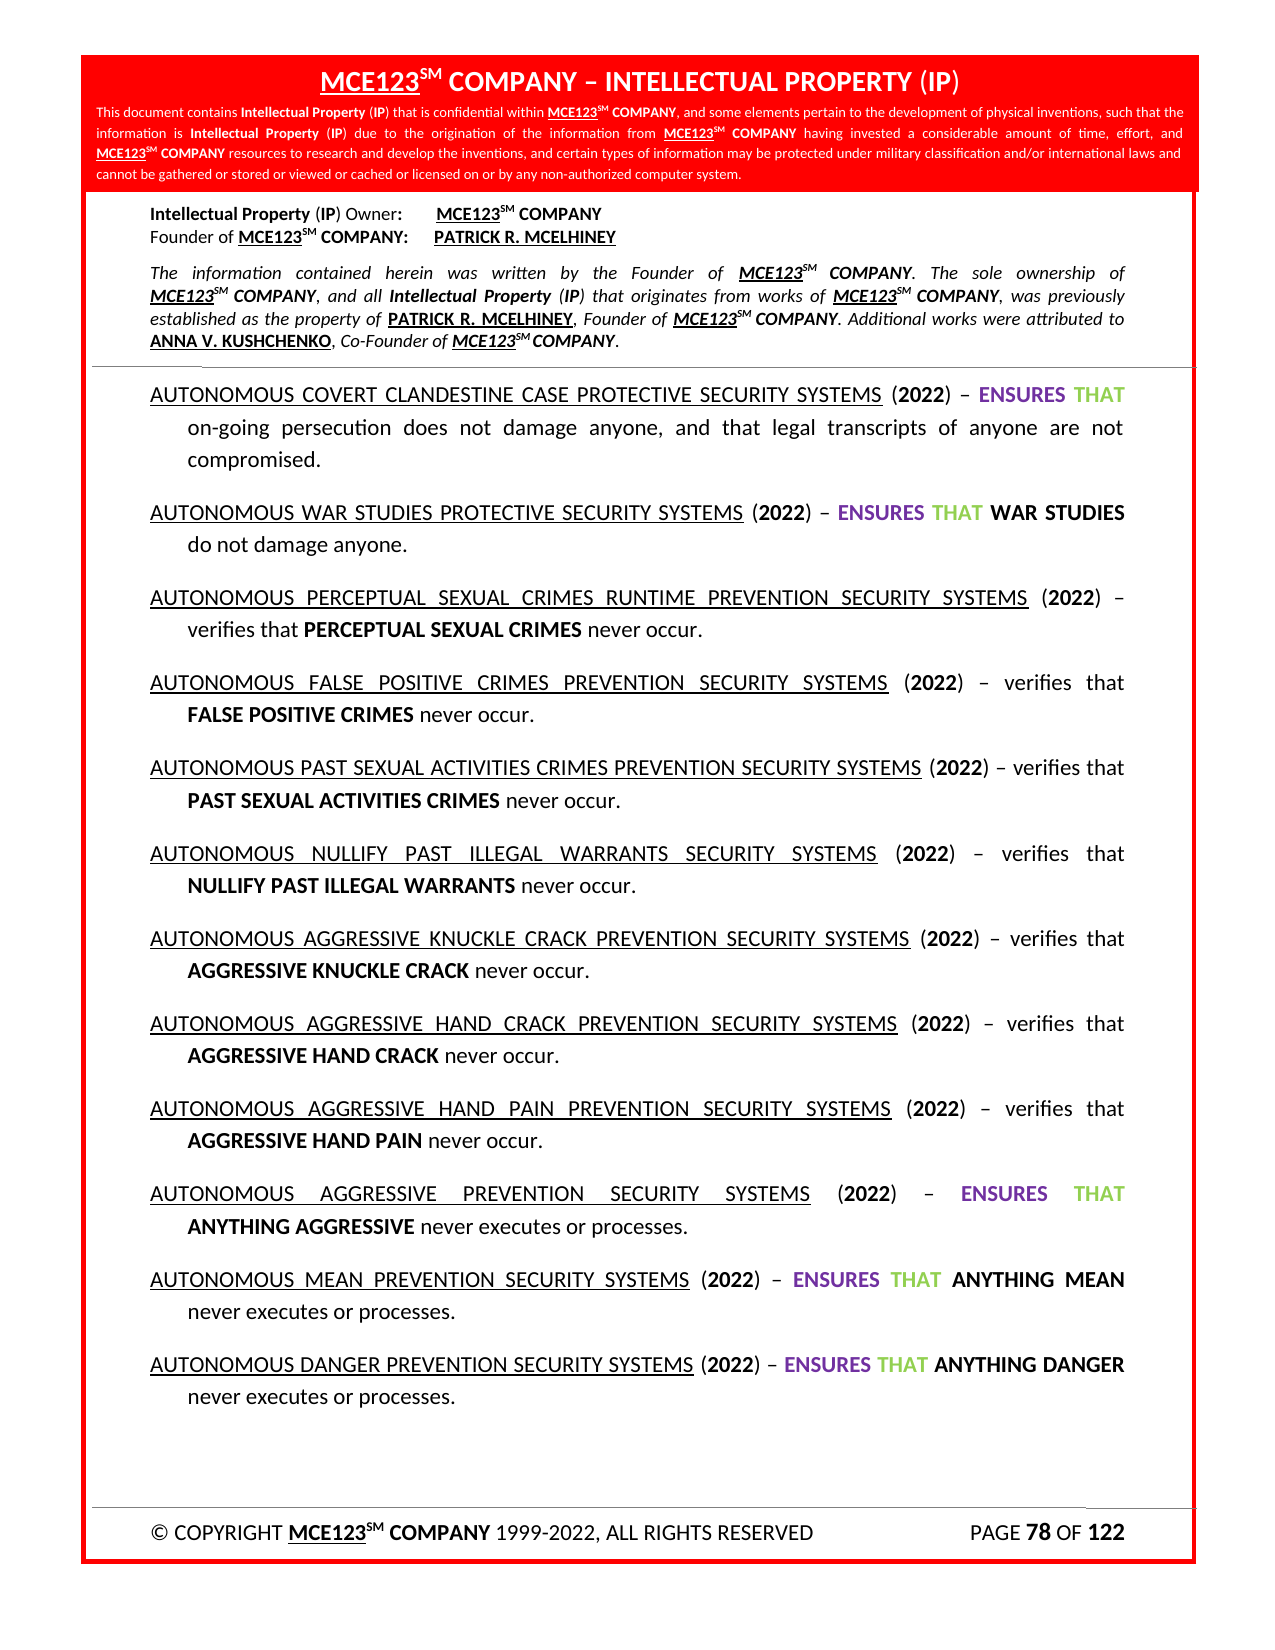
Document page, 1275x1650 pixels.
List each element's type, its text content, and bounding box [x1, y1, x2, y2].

text AUTONOMOUS COVERT CLANDESTINE CASE PROTECTIVE SECURITY SYSTEMS (2022) – ENSURES THAT on-going persecution does not damage anyone, and that legal transcripts of anyone are not compromised. [150, 381, 1125, 473]
text AUTONOMOUS MEAN PREVENTION SECURITY SYSTEMS (2022) – ENSURES THAT ANYTHING MEAN never executes or processes. [150, 1265, 1125, 1325]
text AUTONOMOUS AGGRESSIVE HAND PAIN PREVENTION SECURITY SYSTEMS (2022) – verifies that AGGRESSIVE HAND PAIN never occur. [150, 1094, 1125, 1154]
text AUTONOMOUS PERCEPTUAL SEXUAL CRIMES RUNTIME PREVENTION SECURITY SYSTEMS (2022) – verifies that PERCEPTUAL SEXUAL CRIMES never occur. [150, 583, 1125, 643]
text AUTONOMOUS AGGRESSIVE HAND CRACK PREVENTION SECURITY SYSTEMS (2022) – verifies that AGGRESSIVE HAND CRACK never occur. [150, 1009, 1125, 1069]
text AUTONOMOUS PAST SEXUAL ACTIVITIES CRIMES PREVENTION SECURITY SYSTEMS (2022) – verifies that PAST SEXUAL ACTIVITIES CRIMES never occur. [150, 753, 1125, 814]
text AUTONOMOUS WAR STUDIES PROTECTIVE SECURITY SYSTEMS (2022) – ENSURES THAT WAR STUDIES do not damage anyone. [150, 498, 1125, 558]
text AUTONOMOUS FALSE POSITIVE CRIMES PREVENTION SECURITY SYSTEMS (2022) – verifies that FALSE POSITIVE CRIMES never occur. [150, 668, 1125, 728]
text AUTONOMOUS AGGRESSIVE KNUCKLE CRACK PREVENTION SECURITY SYSTEMS (2022) – verifies that AGGRESSIVE KNUCKLE CRACK never occur. [150, 924, 1125, 984]
text AUTONOMOUS DANGER PREVENTION SECURITY SYSTEMS (2022) – ENSURES THAT ANYTHING DANGER never executes or processes. [150, 1350, 1125, 1410]
text AUTONOMOUS NULLIFY PAST ILLEGAL WARRANTS SECURITY SYSTEMS (2022) – verifies that NULLIFY PAST ILLEGAL WARRANTS never occur. [150, 839, 1125, 899]
text AUTONOMOUS AGGRESSIVE PREVENTION SECURITY SYSTEMS (2022) – ENSURES THAT ANYTHING AGGRESSIVE never executes or processes. [150, 1179, 1125, 1240]
